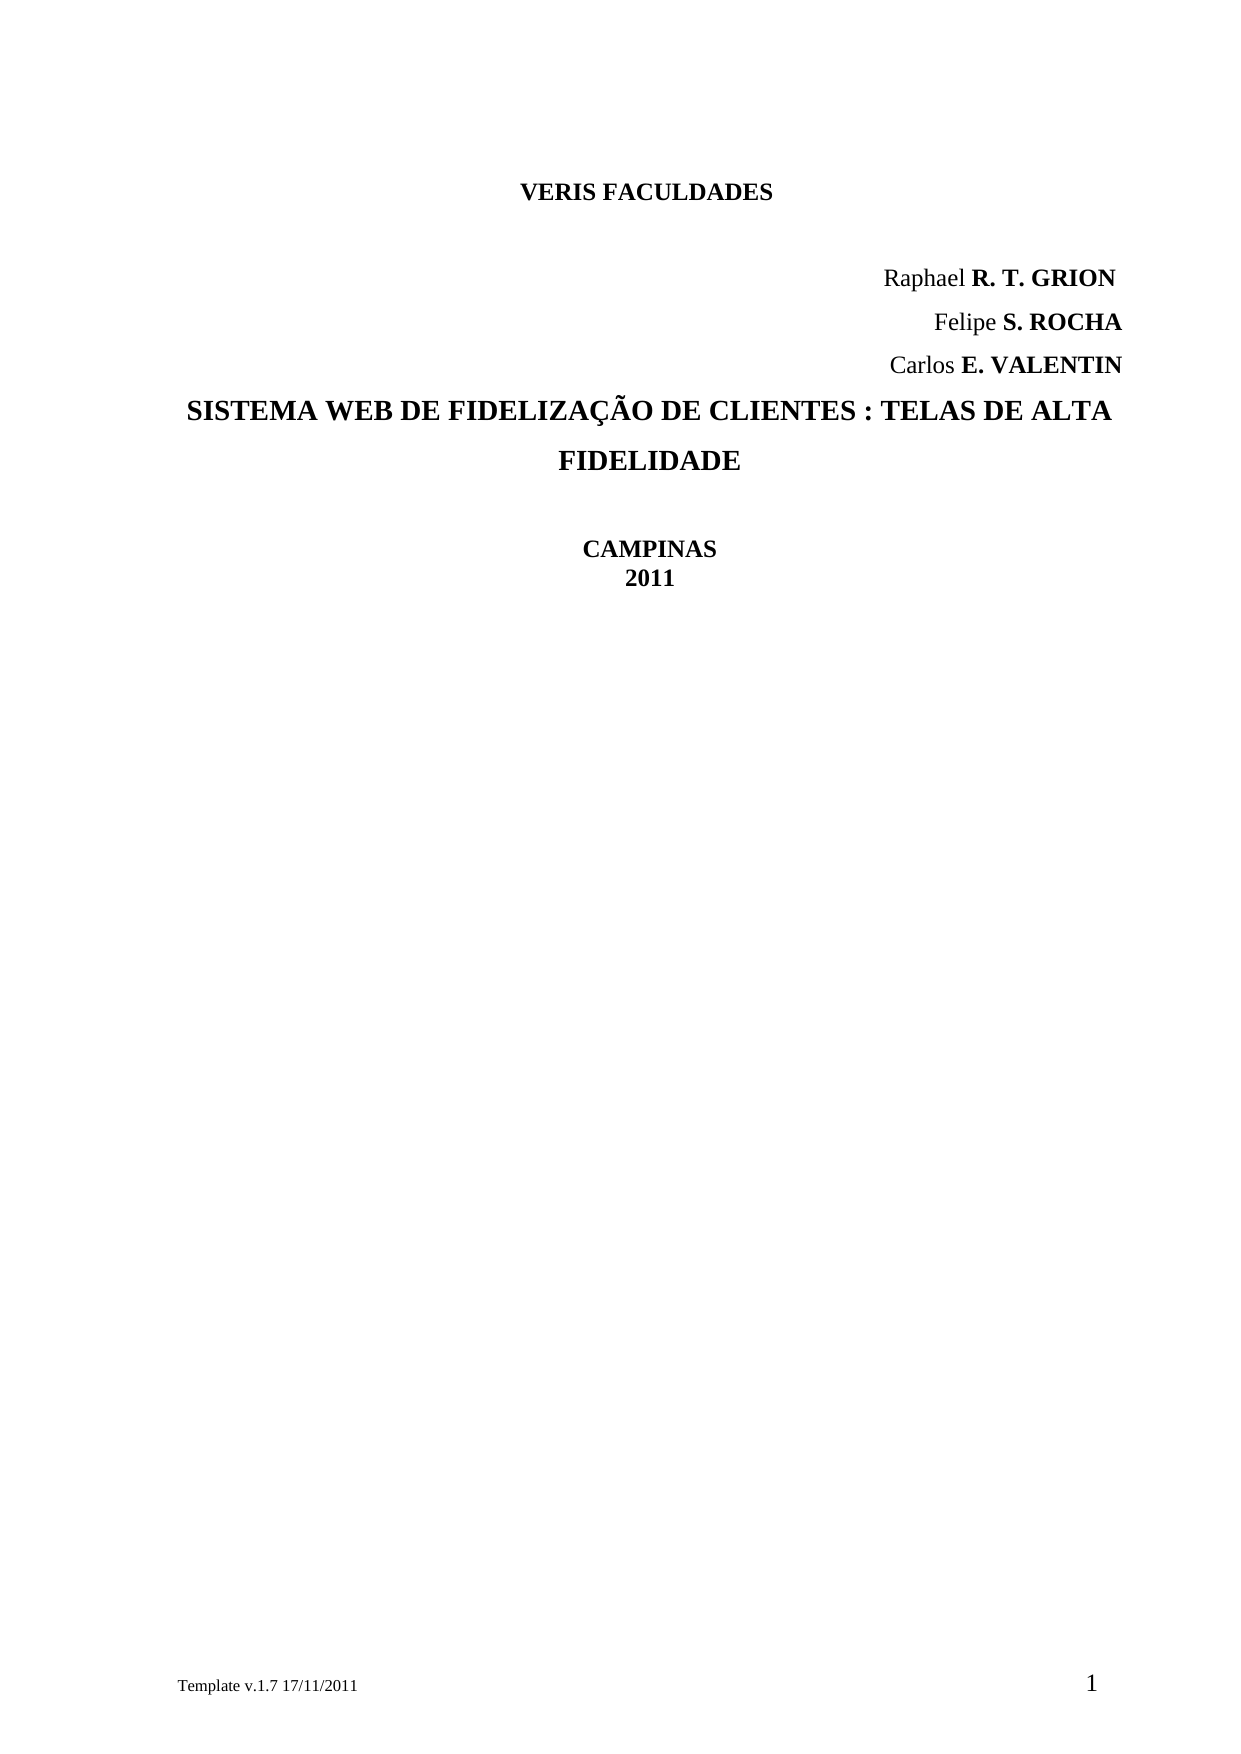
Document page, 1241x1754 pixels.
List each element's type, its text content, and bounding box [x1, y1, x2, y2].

text SISTEMA WEB DE FIDELIZAÇÃO DE CLIENTES : TELAS DE ALTA FIDELIDADE [177, 393, 1122, 520]
text Raphael R. T. GRION Felipe S. ROCHA Carlos E. VALENTIN [177, 263, 1122, 378]
title CAMPINAS 2011 [177, 534, 1122, 592]
text VERIS FACULDADES [177, 177, 1122, 249]
